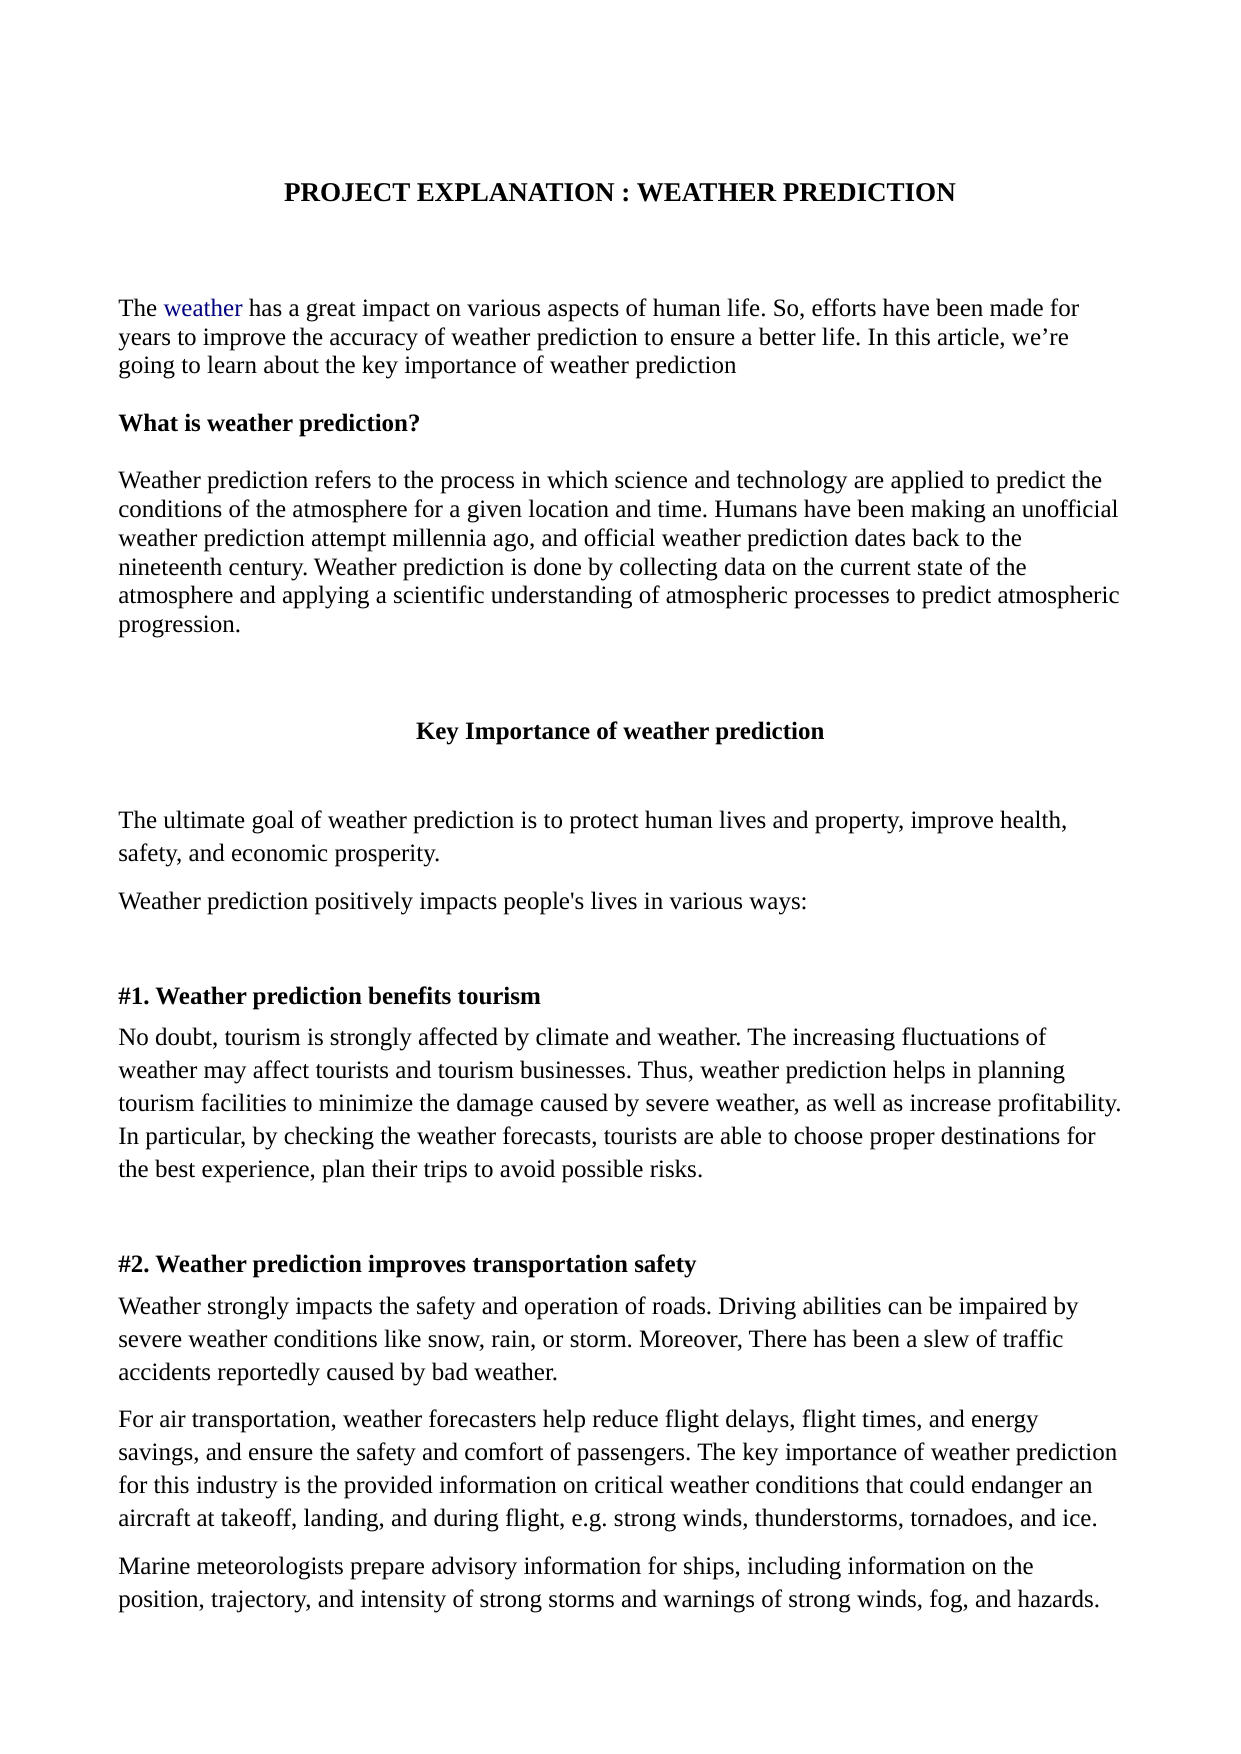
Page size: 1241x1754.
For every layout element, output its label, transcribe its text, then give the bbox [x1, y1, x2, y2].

text What is weather prediction? [118, 408, 1122, 437]
text No doubt, tourism is strongly affected by climate and weather. The increasing fluctuations of weather may affect tourists and tourism businesses. Thus, weather prediction helps in planning tourism facilities to minimize the damage caused by severe weather, as well as increase profitability. In particular, by checking the weather forecasts, tourists are able to choose proper destinations for the best experience, plan their trips to avoid possible risks. [118, 1022, 1122, 1183]
text Weather strongly impacts the safety and operation of roads. Driving abilities can be impaired by severe weather conditions like snow, rain, or storm. Moreover, There has been a slew of traffic accidents reportedly caused by bad weather. [118, 1291, 1122, 1386]
subtitle #1. Weather prediction benefits tourism [118, 981, 1122, 1010]
text The ultimate goal of weather prediction is to protect human lives and property, improve health, safety, and economic prosperity. [118, 805, 1122, 867]
text Weather prediction positively impacts people's lives in various ways: [118, 886, 1122, 914]
text The weather has a great impact on various aspects of human life. So, efforts have been made for years to improve the accuracy of weather prediction to ensure a better life. In this article, we’re going to learn about the key importance of weather prediction [118, 293, 1122, 379]
text For air transportation, weather forecasters help reduce flight delays, flight times, and energy savings, and ensure the safety and comfort of passengers. The key importance of weather prediction for this industry is the provided information on critical weather conditions that could endanger an aircraft at takeoff, landing, and during flight, e.g. strong winds, thunderstorms, tornadoes, and ice. [118, 1404, 1122, 1532]
text Weather prediction refers to the process in which science and technology are applied to predict the conditions of the atmosphere for a given location and time. Humans have been making an unofficial weather prediction attempt millennia ago, and official weather prediction dates back to the nineteenth century. Weather prediction is done by collecting data on the current state of the atmosphere and applying a scientific understanding of atmospheric processes to predict atmospheric progression. [118, 466, 1122, 638]
subtitle Key Importance of weather prediction [118, 716, 1122, 745]
text PROJECT EXPLANATION : WEATHER PREDICTION [118, 176, 1122, 207]
subtitle #2. Weather prediction improves transportation safety [118, 1249, 1122, 1278]
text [118, 1551, 1122, 1613]
